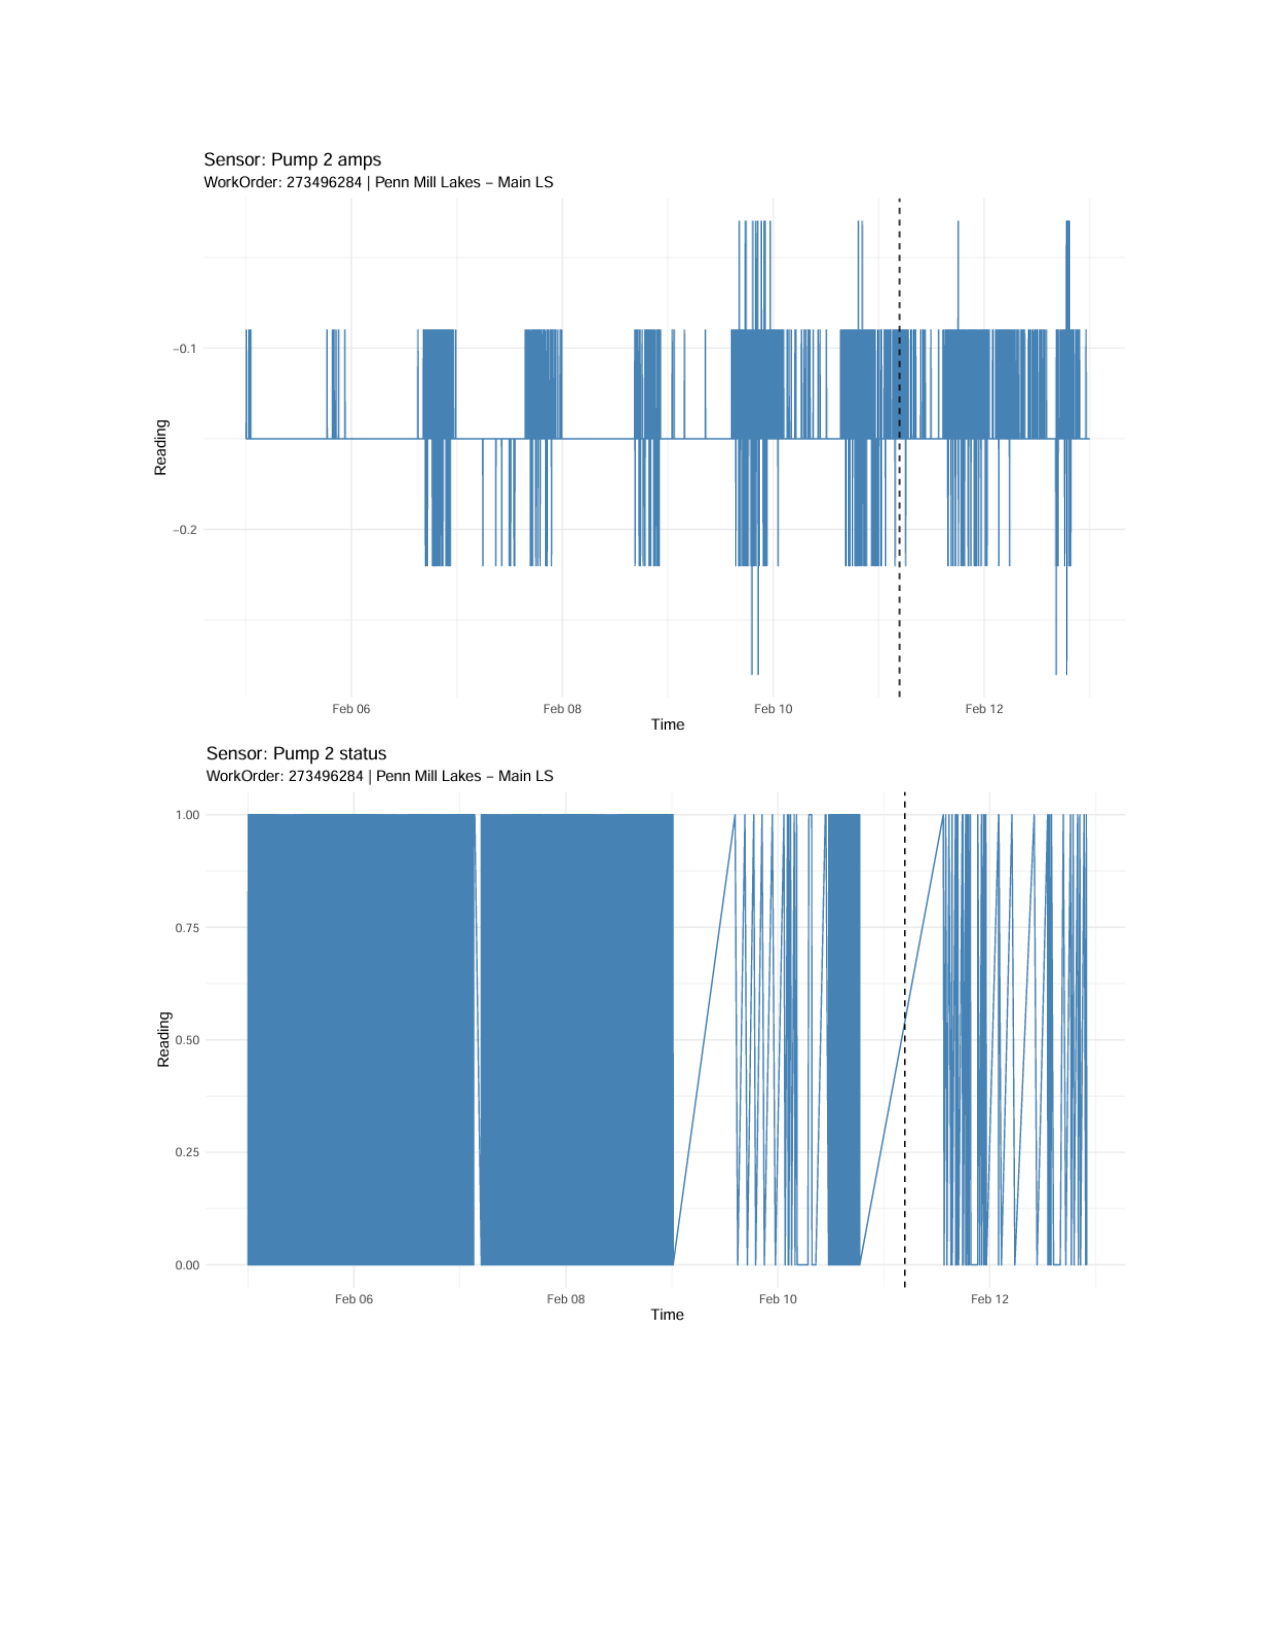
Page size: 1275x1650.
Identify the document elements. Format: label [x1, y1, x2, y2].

picture [150, 743, 1125, 1327]
picture [150, 150, 1125, 739]
